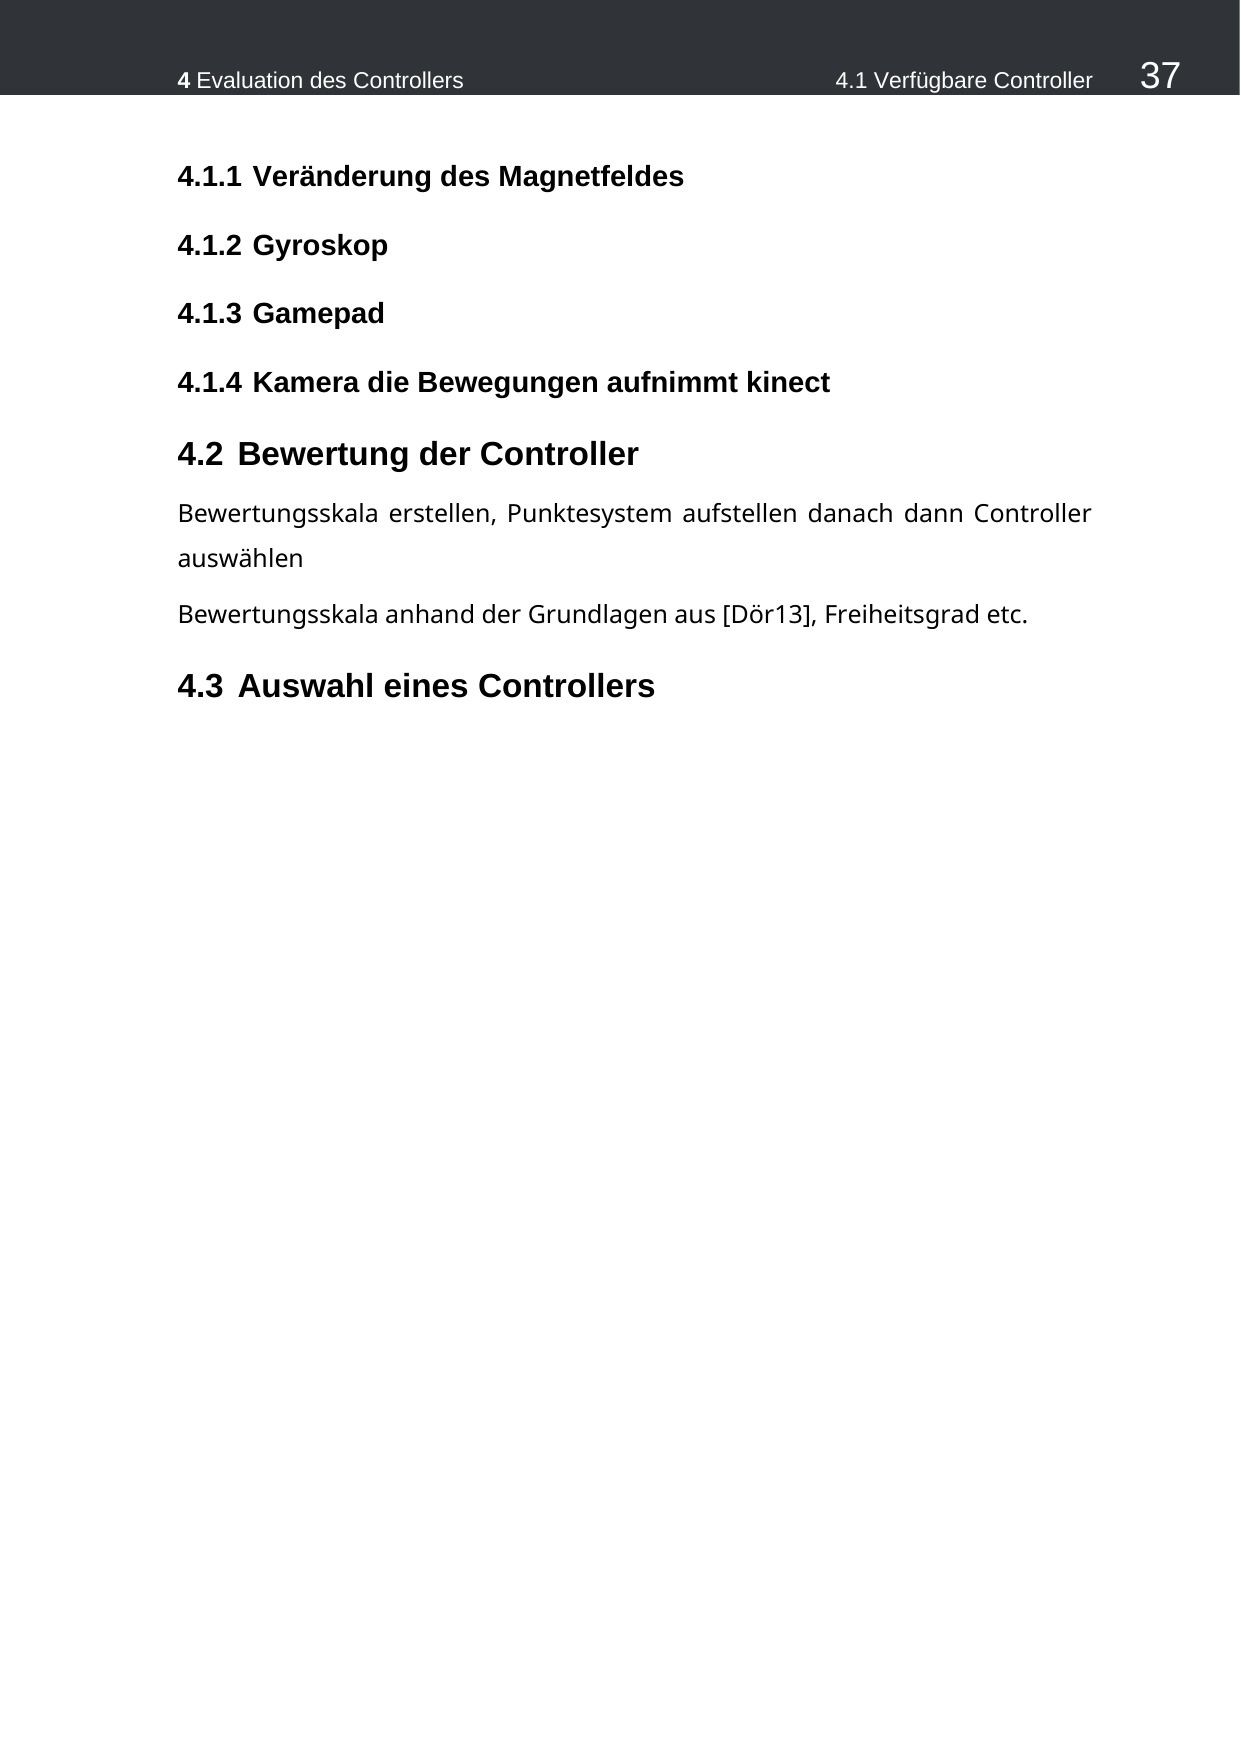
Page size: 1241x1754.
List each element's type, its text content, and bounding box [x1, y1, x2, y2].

subtitle Bewertung der Controller [177, 434, 1092, 472]
subtitle Veränderung des Magnetfeldes [177, 159, 1092, 193]
text Bewertungsskala erstellen, Punktesystem aufstellen danach dann Controller auswählen [177, 496, 1092, 574]
subtitle Gamepad [177, 297, 1092, 330]
subtitle Auswahl eines Controllers [177, 666, 1092, 705]
text Bewertungsskala anhand der Grundlagen aus [Dör13], Freiheitsgrad etc. [177, 597, 1092, 631]
subtitle Kamera die Bewegungen aufnimmt kinect [177, 365, 1092, 399]
subtitle Gyroskop [177, 228, 1092, 262]
